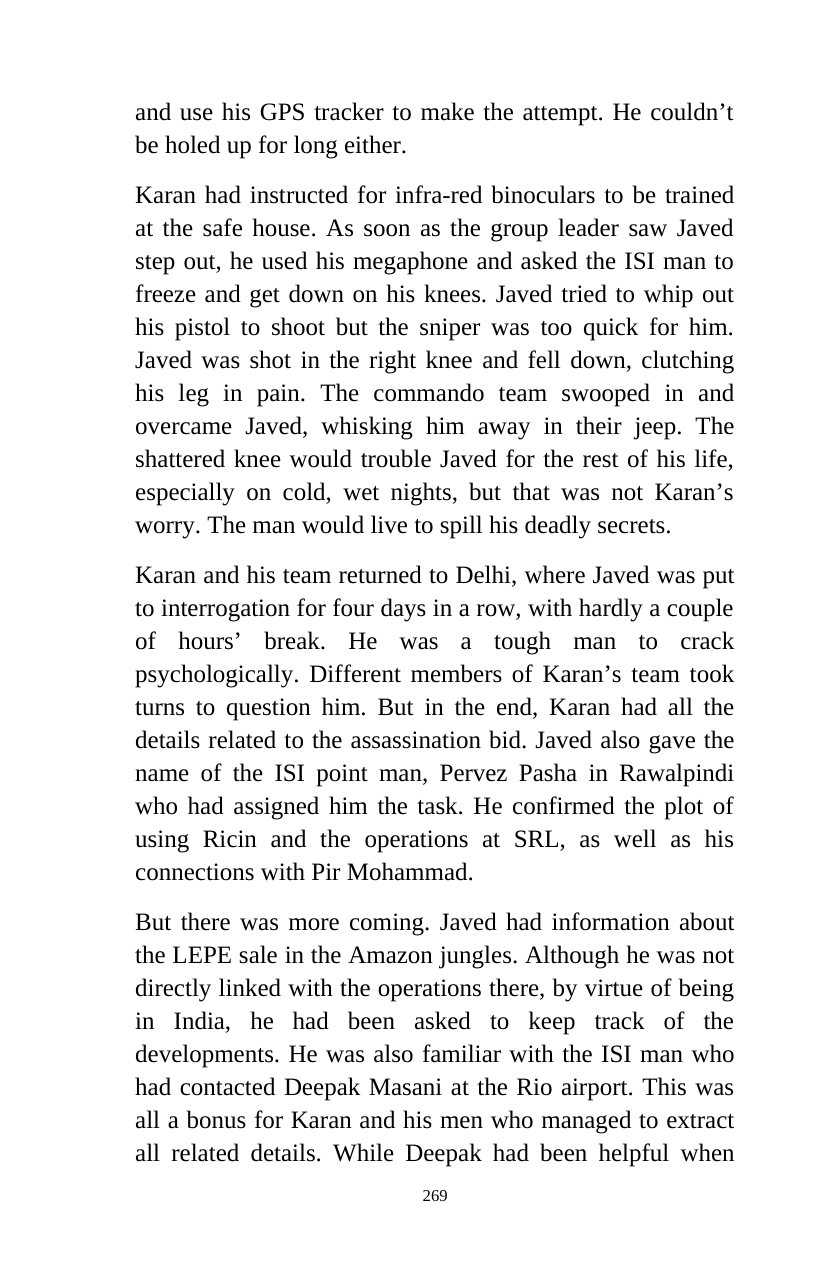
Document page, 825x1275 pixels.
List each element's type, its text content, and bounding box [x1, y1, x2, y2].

text Karan had instructed for infra-red binoculars to be trained at the safe house. As soon as the group leader saw Javed step out, he used his megaphone and asked the ISI man to freeze and get down on his knees. Javed tried to whip out his pistol to shoot but the sniper was too quick for him. Javed was shot in the right knee and fell down, clutching his leg in pain. The commando team swooped in and overcame Javed, whisking him away in their jeep. The shattered knee would trouble Javed for the rest of his life, especially on cold, wet nights, but that was not Karan’s worry. The man would live to spill his deadly secrets. [135, 180, 735, 539]
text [135, 907, 735, 1167]
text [135, 97, 735, 159]
text Karan and his team returned to Delhi, where Javed was put to interrogation for four days in a row, with hardly a couple of hours’ break. He was a tough man to crack psychologically. Different members of Karan’s team took turns to question him. But in the end, Karan had all the details related to the assassination bid. Javed also gave the name of the ISI point man, Pervez Pasha in Rawalpindi who had assigned him the task. He confirmed the plot of using Ricin and the operations at SRL, as well as his connections with Pir Mohammad. [135, 560, 735, 886]
